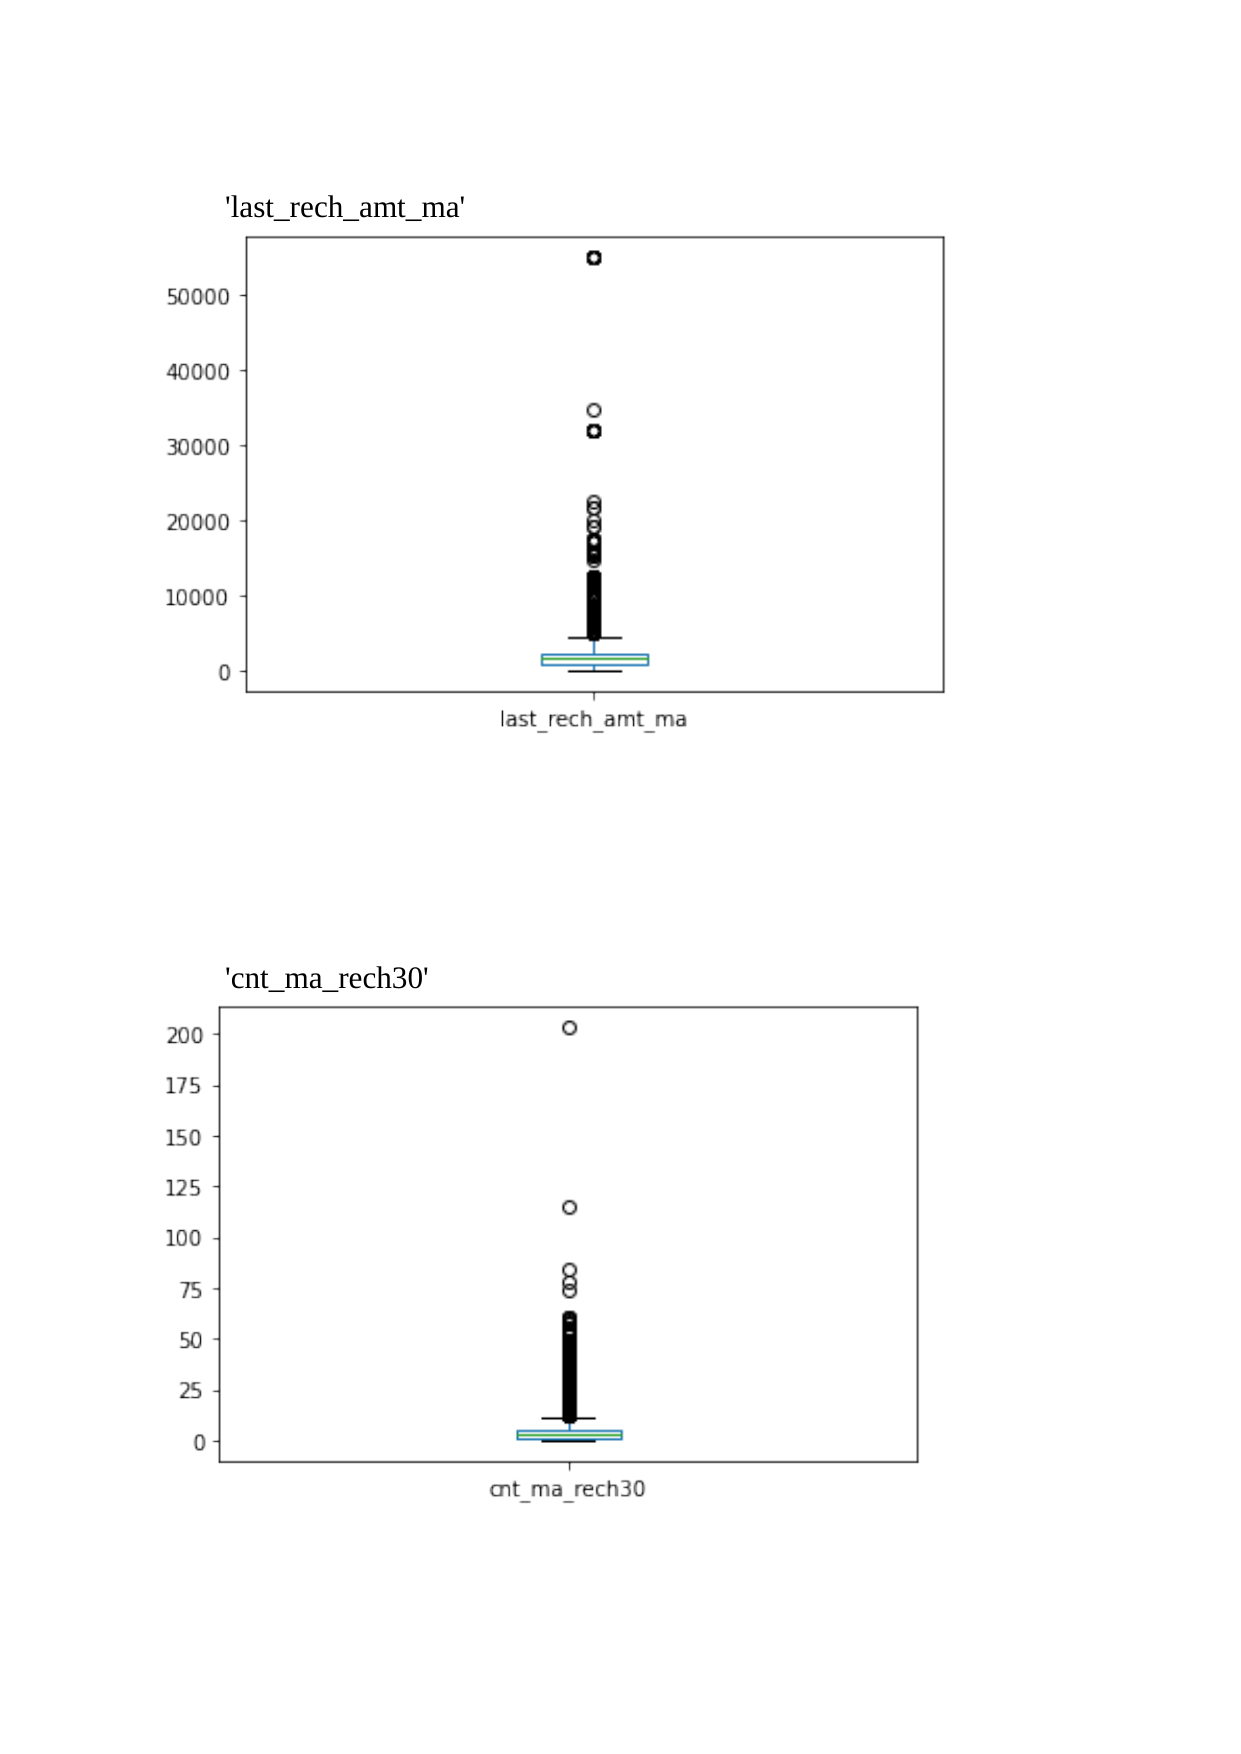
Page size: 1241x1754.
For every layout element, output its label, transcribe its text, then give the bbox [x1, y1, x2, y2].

picture [150, 995, 932, 1514]
text 'cnt_ma_rech30' [225, 959, 1090, 995]
picture [150, 224, 958, 744]
text 'last_rech_amt_ma' [225, 189, 1090, 225]
